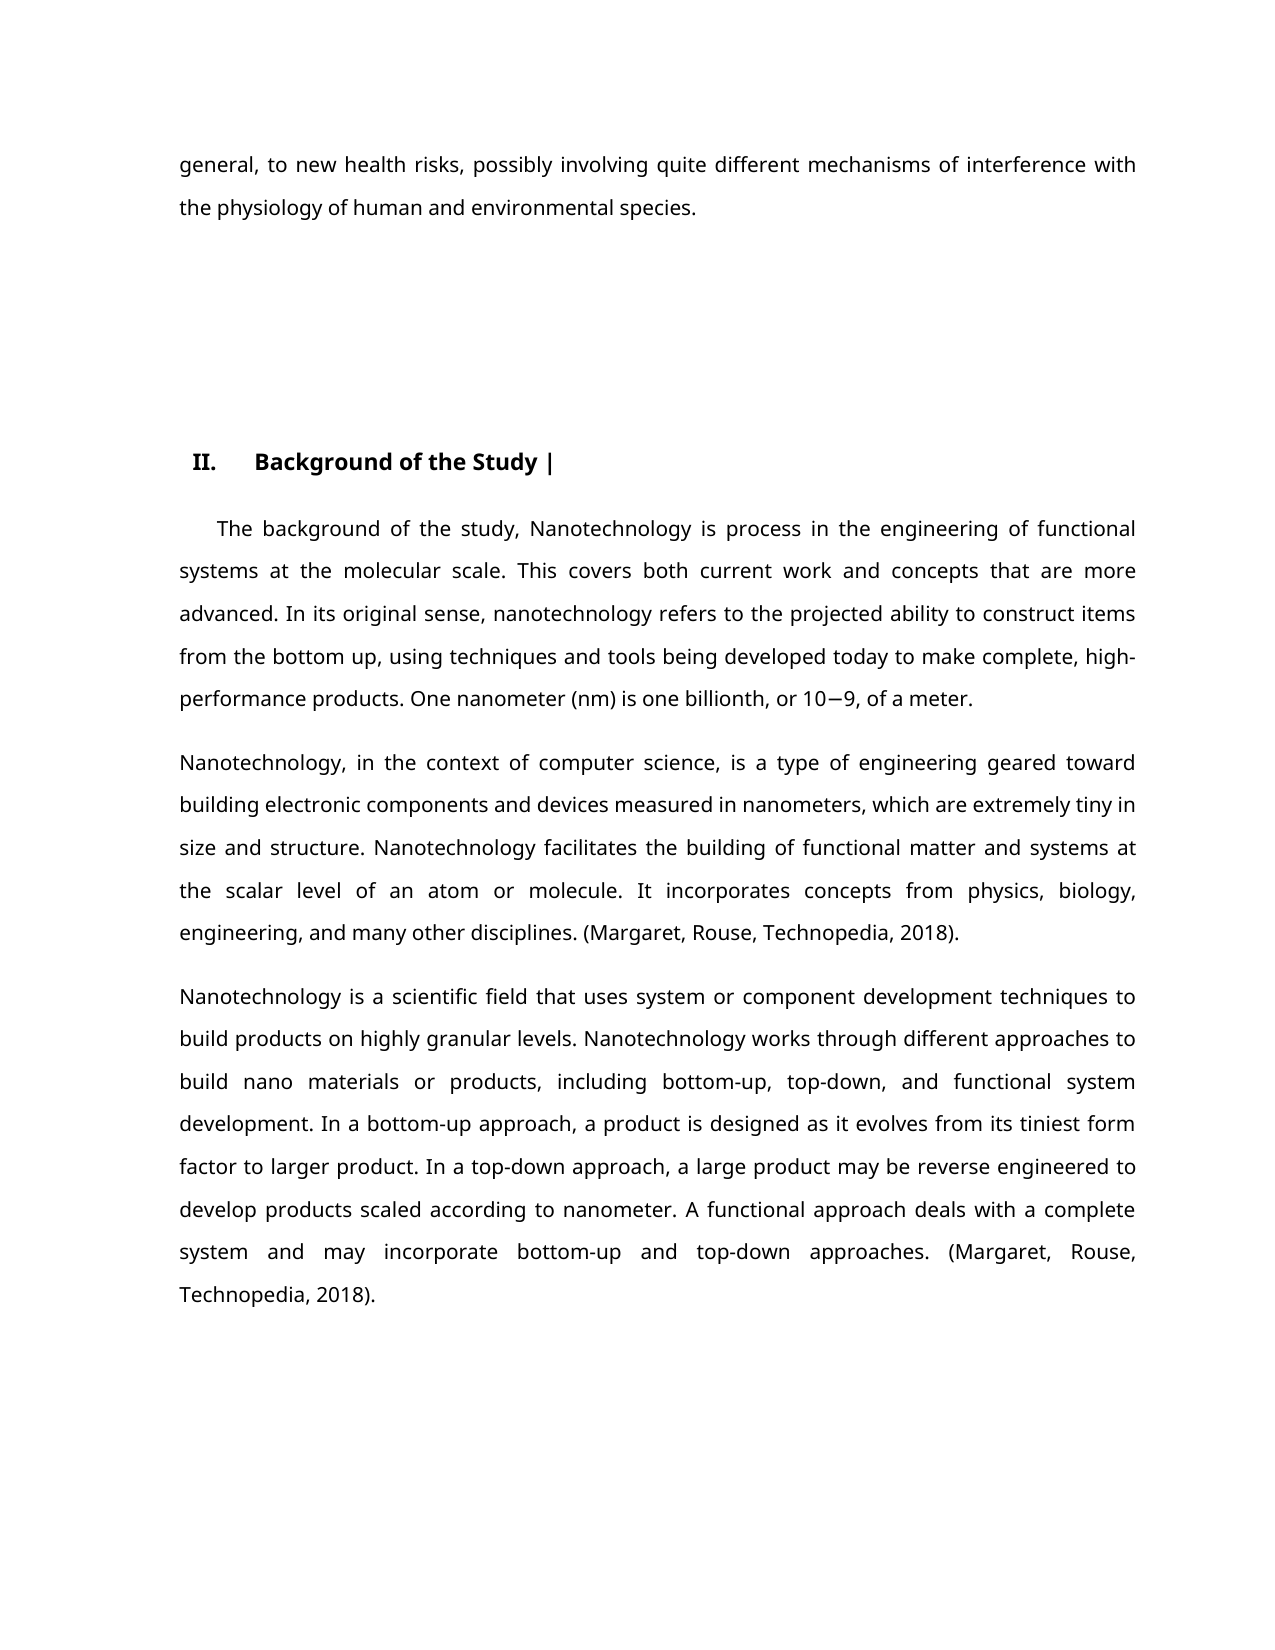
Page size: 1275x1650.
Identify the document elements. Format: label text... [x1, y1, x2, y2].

text Nanotechnology, in the context of computer science, is a type of engineering geared toward building electronic components and devices measured in nanometers, which are extremely tiny in size and structure. Nanotechnology facilitates the building of functional matter and systems at the scalar level of an atom or molecule. It incorporates concepts from physics, biology, engineering, and many other disciplines. (Margaret, Rouse, Technopedia, 2018). [179, 748, 1137, 947]
text Nanotechnology is a scientific field that uses system or component development techniques to build products on highly granular levels. Nanotechnology works through different approaches to build nano materials or products, including bottom-up, top-down, and functional system development. In a bottom-up approach, a product is designed as it evolves from its tiniest form factor to larger product. In a top-down approach, a large product may be reverse engineered to develop products scaled according to nanometer. A functional approach deals with a complete system and may incorporate bottom-up and top-down approaches. (Margaret, Rouse, Technopedia, 2018). [179, 982, 1137, 1308]
text The background of the study, Nanotechnology is process in the engineering of functional systems at the molecular scale. This covers both current work and concepts that are more advanced. In its original sense, nanotechnology refers to the projected ability to construct items from the bottom up, using techniques and tools being developed today to make complete, high-performance products. One nanometer (nm) is one billionth, or 10−9, of a meter. [179, 514, 1137, 713]
list Background of the Study | [217, 446, 1137, 478]
